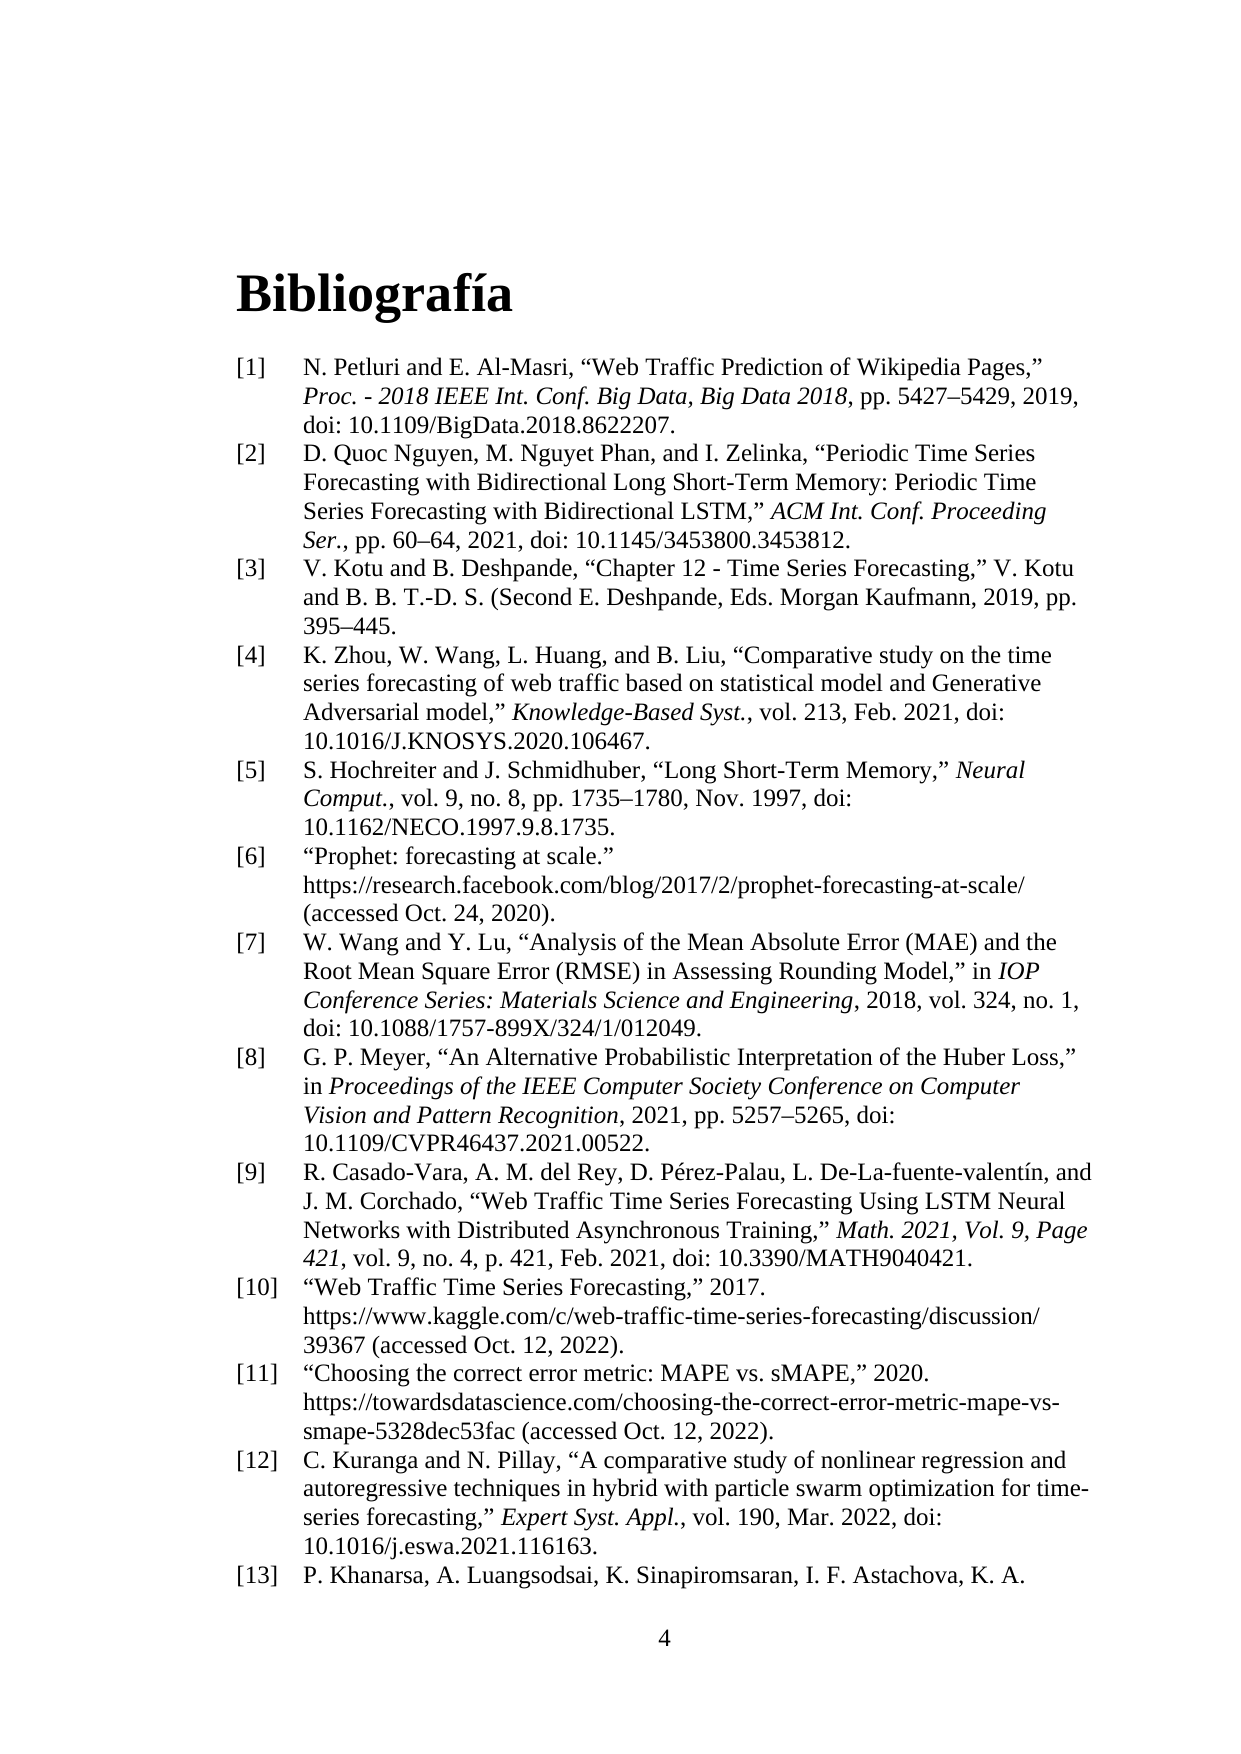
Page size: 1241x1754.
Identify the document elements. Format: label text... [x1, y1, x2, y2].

text [8] G. P. Meyer, “An Alternative Probabilistic Interpretation of the Huber Loss,” in Proceedings of the IEEE Computer Society Conference on Computer Vision and Pattern Recognition, 2021, pp. 5257–5265, doi: 10.1109/CVPR46437.2021.00522. [236, 1042, 1092, 1157]
text [10] “Web Traffic Time Series Forecasting,” 2017. https://www.kaggle.com/c/web-traffic-time-series-forecasting/discussion/39367 (accessed Oct. 12, 2022). [236, 1272, 1092, 1358]
text [2] D. Quoc Nguyen, M. Nguyet Phan, and I. Zelinka, “Periodic Time Series Forecasting with Bidirectional Long Short-Term Memory: Periodic Time Series Forecasting with Bidirectional LSTM,” ACM Int. Conf. Proceeding Ser., pp. 60–64, 2021, doi: 10.1145/3453800.3453812. [236, 438, 1092, 553]
text [4] K. Zhou, W. Wang, L. Huang, and B. Liu, “Comparative study on the time series forecasting of web traffic based on statistical model and Generative Adversarial model,” Knowledge-Based Syst., vol. 213, Feb. 2021, doi: 10.1016/J.KNOSYS.2020.106467. [236, 640, 1092, 755]
text [6] “Prophet: forecasting at scale.” https://research.facebook.com/blog/2017/2/prophet-forecasting-at-scale/ (accessed Oct. 24, 2020). [236, 841, 1092, 927]
text [9] R. Casado-Vara, A. M. del Rey, D. Pérez-Palau, L. De-La-fuente-valentín, and J. M. Corchado, “Web Traffic Time Series Forecasting Using LSTM Neural Networks with Distributed Asynchronous Training,” Math. 2021, Vol. 9, Page 421, vol. 9, no. 4, p. 421, Feb. 2021, doi: 10.3390/MATH9040421. [236, 1157, 1092, 1272]
text [5] S. Hochreiter and J. Schmidhuber, “Long Short-Term Memory,” Neural Comput., vol. 9, no. 8, pp. 1735–1780, Nov. 1997, doi: 10.1162/NECO.1997.9.8.1735. [236, 755, 1092, 841]
text [7] W. Wang and Y. Lu, “Analysis of the Mean Absolute Error (MAE) and the Root Mean Square Error (RMSE) in Assessing Rounding Model,” in IOP Conference Series: Materials Science and Engineering, 2018, vol. 324, no. 1, doi: 10.1088/1757-899X/324/1/012049. [236, 927, 1092, 1042]
text [11] “Choosing the correct error metric: MAPE vs. sMAPE,” 2020. https://towardsdatascience.com/choosing-the-correct-error-metric-mape-vs-smape-5328dec53fac (accessed Oct. 12, 2022). [236, 1358, 1092, 1445]
text [3] V. Kotu and B. Deshpande, “Chapter 12 - Time Series Forecasting,” V. Kotu and B. B. T.-D. S. (Second E. Deshpande, Eds. Morgan Kaufmann, 2019, pp. 395–445. [236, 553, 1092, 640]
text [12] C. Kuranga and N. Pillay, “A comparative study of nonlinear regression and autoregressive techniques in hybrid with particle swarm optimization for time-series forecasting,” Expert Syst. Appl., vol. 190, Mar. 2022, doi: 10.1016/j.eswa.2021.116163. [236, 1445, 1092, 1560]
subtitle Bibliografía [236, 261, 1092, 323]
text [1] N. Petluri and E. Al-Masri, “Web Traffic Prediction of Wikipedia Pages,” Proc. - 2018 IEEE Int. Conf. Big Data, Big Data 2018, pp. 5427–5429, 2019, doi: 10.1109/BigData.2018.8622207. [236, 352, 1092, 438]
